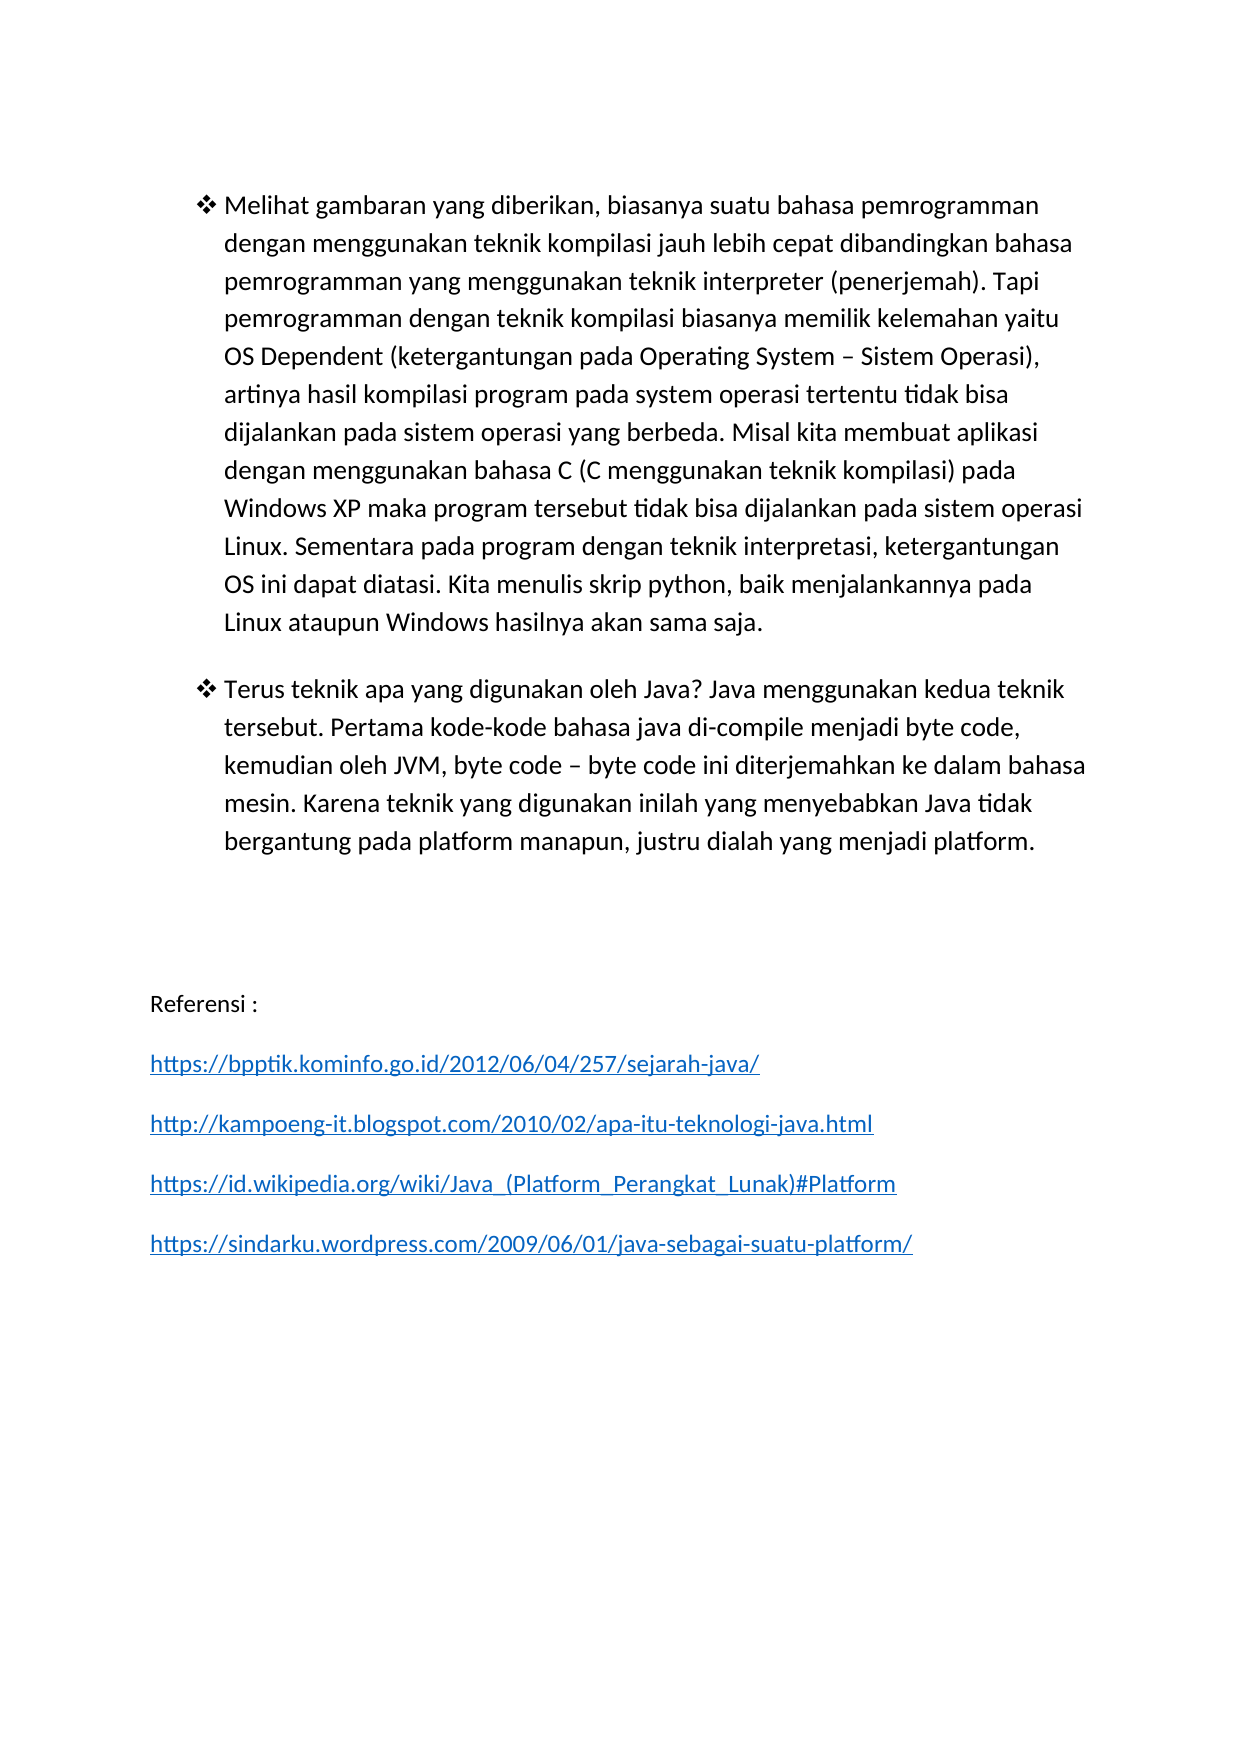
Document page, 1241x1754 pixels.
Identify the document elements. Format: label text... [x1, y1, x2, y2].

text https://sindarku.wordpress.com/2009/06/01/java-sebagai-suatu-platform/ [150, 1228, 1090, 1258]
list Terus teknik apa yang digunakan oleh Java? Java menggunakan kedua teknik tersebut. Pertama kode-kode bahasa java di-compile menjadi byte code, kemudian oleh JVM, byte code – byte code ini diterjemahkan ke dalam bahasa mesin. Karena teknik yang digunakan inilah yang menyebabkan Java tidak bergantung pada platform manapun, justru dialah yang menjadi platform. [194, 672, 1090, 857]
text https://bpptik.kominfo.go.id/2012/06/04/257/sejarah-java/ [150, 1048, 1090, 1078]
list Melihat gambaran yang diberikan, biasanya suatu bahasa pemrogramman dengan menggunakan teknik kompilasi jauh lebih cepat dibandingkan bahasa pemrogramman yang menggunakan teknik interpreter (penerjemah). Tapi pemrogramman dengan teknik kompilasi biasanya memilik kelemahan yaitu OS Dependent (ketergantungan pada Operating System – Sistem Operasi), artinya hasil kompilasi program pada system operasi tertentu tidak bisa dijalankan pada sistem operasi yang berbeda. Misal kita membuat aplikasi dengan menggunakan bahasa C (C menggunakan teknik kompilasi) pada Windows XP maka program tersebut tidak bisa dijalankan pada sistem operasi Linux. Sementara pada program dengan teknik interpretasi, ketergantungan OS ini dapat diatasi. Kita menulis skrip python, baik menjalankannya pada Linux ataupun Windows hasilnya akan sama saja. [194, 188, 1090, 638]
text https://id.wikipedia.org/wiki/Java_(Platform_Perangkat_Lunak)#Platform [150, 1168, 1090, 1198]
text Referensi : [150, 988, 1090, 1018]
text http://kampoeng-it.blogspot.com/2010/02/apa-itu-teknologi-java.html [150, 1108, 1090, 1138]
